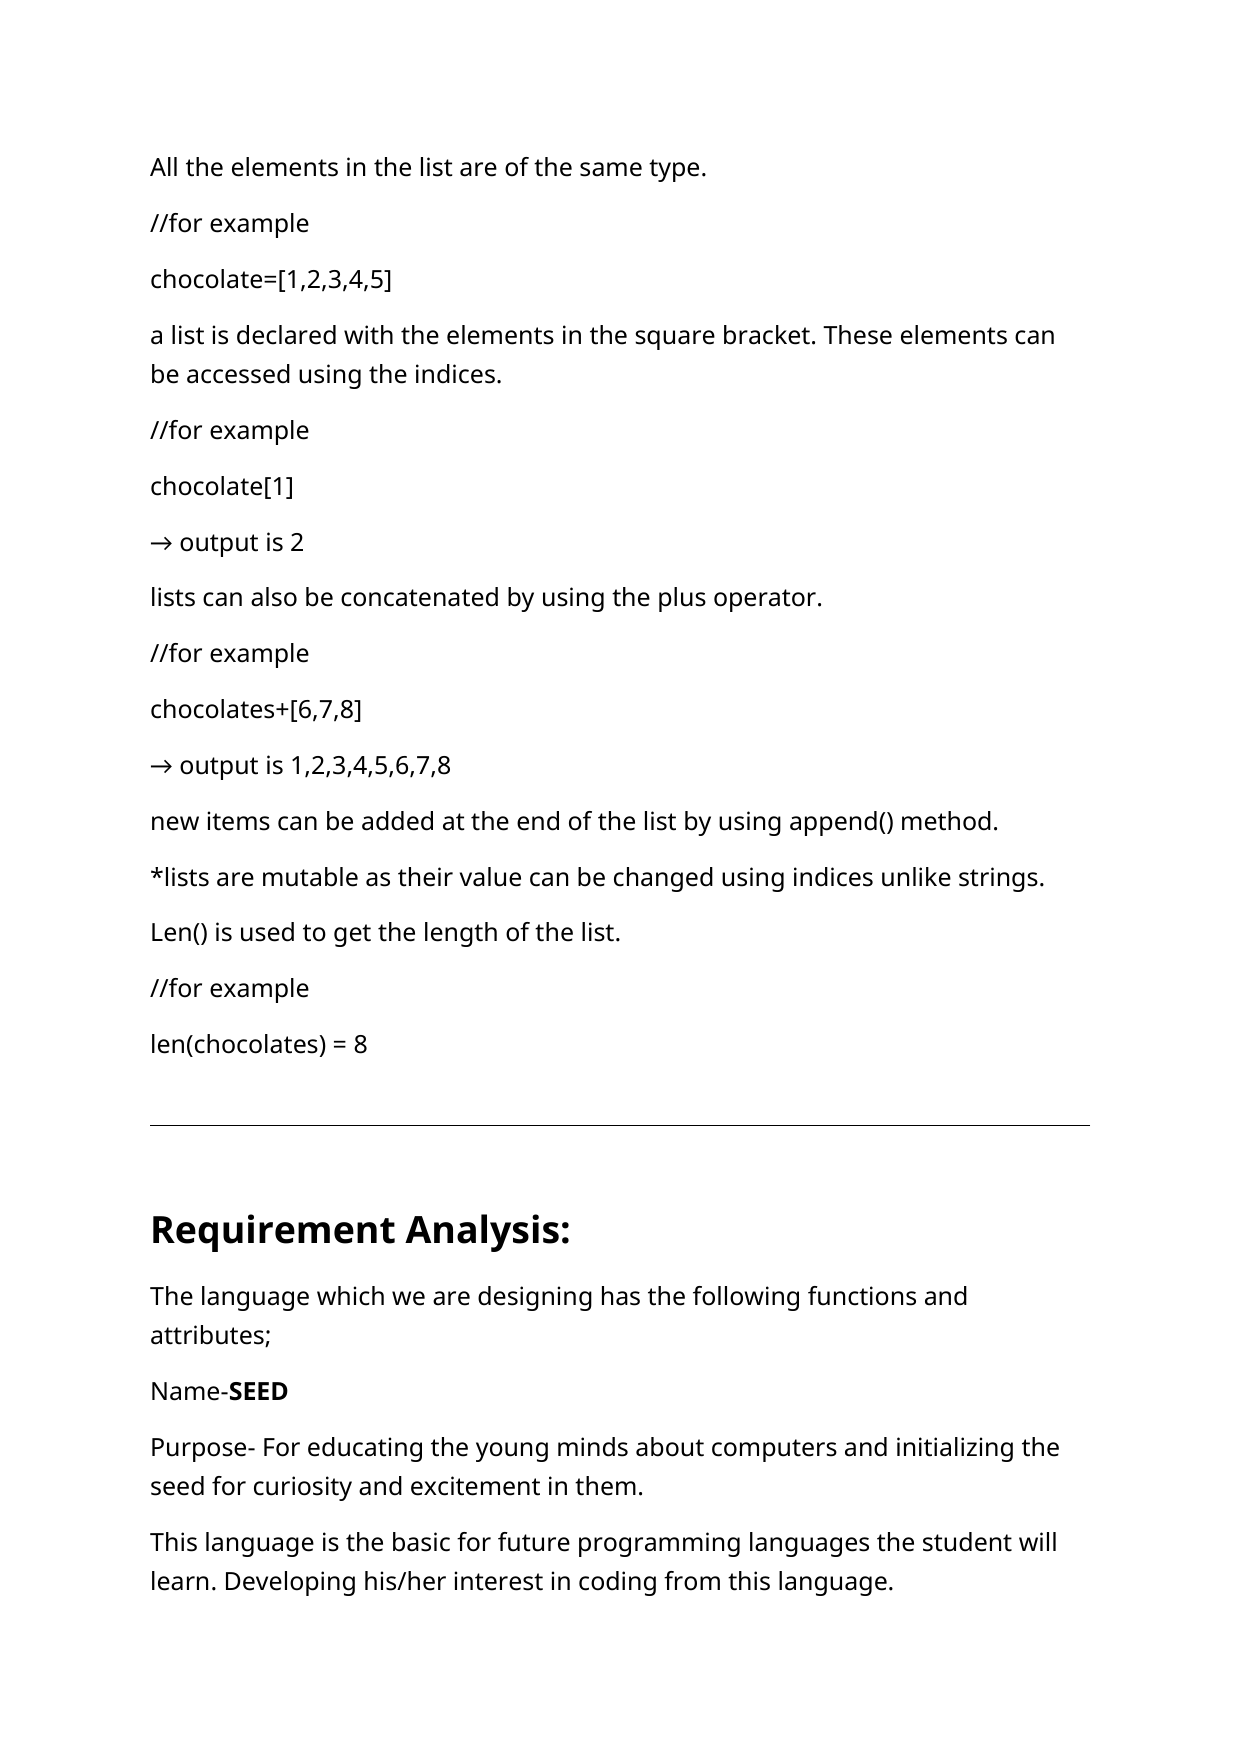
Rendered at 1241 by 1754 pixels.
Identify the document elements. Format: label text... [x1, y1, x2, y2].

text chocolate[1] [150, 468, 1090, 502]
text a list is declared with the elements in the square bracket. These elements can be accessed using the indices. [150, 317, 1090, 391]
text len(chocolates) = 8 [150, 1027, 1090, 1125]
text This language is the basic for future programming languages the student will learn. Developing his/her interest in coding from this language. [150, 1524, 1090, 1598]
text Len() is used to get the length of the list. [150, 915, 1090, 949]
text //for example [150, 412, 1090, 447]
text All the elements in the list are of the same type. [150, 150, 1090, 184]
text //for example [150, 206, 1090, 240]
text chocolate=[1,2,3,4,5] [150, 262, 1090, 296]
text → output is 1,2,3,4,5,6,7,8 [150, 747, 1090, 782]
text → output is 2 [150, 524, 1090, 558]
text lists can also be concatenated by using the plus operator. [150, 580, 1090, 614]
text chocolates+[6,7,8] [150, 692, 1090, 726]
text Purpose- For educating the young minds about computers and initializing the seed for curiosity and excitement in them. [150, 1429, 1090, 1503]
text new items can be added at the end of the list by using append() method. [150, 803, 1090, 837]
text //for example [150, 636, 1090, 670]
text Name-SEED [150, 1374, 1090, 1408]
text Requirement Analysis: [150, 1203, 1090, 1254]
text //for example [150, 971, 1090, 1005]
text *lists are mutable as their value can be changed using indices unlike strings. [150, 859, 1090, 893]
text The language which we are designing has the following functions and attributes; [150, 1279, 1090, 1352]
